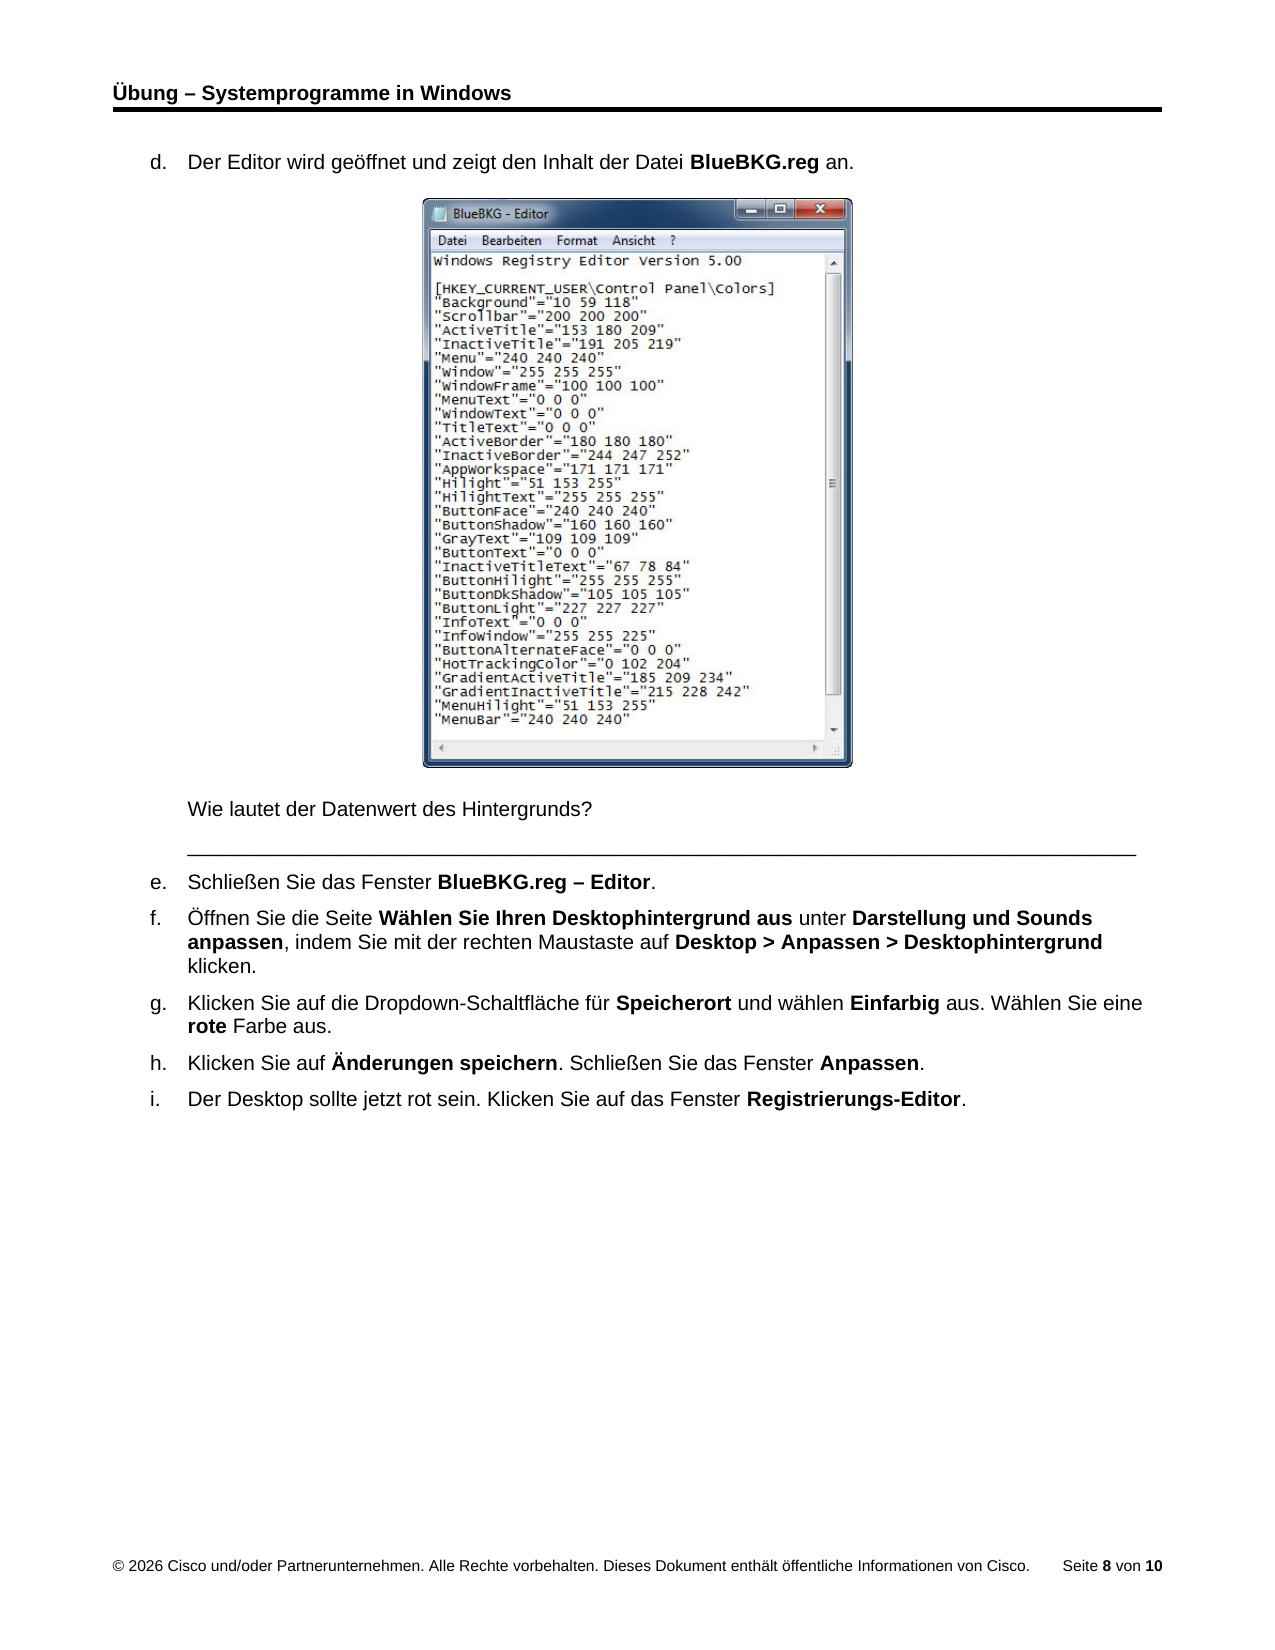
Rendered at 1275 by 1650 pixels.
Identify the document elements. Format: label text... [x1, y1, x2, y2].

text Der Desktop sollte jetzt rot sein. Klicken Sie auf das Fenster Registrierungs-Editor. [150, 1087, 1162, 1111]
text Klicken Sie auf Änderungen speichern. Schließen Sie das Fenster Anpassen. [150, 1051, 1162, 1075]
text Wie lautet der Datenwert des Hintergrunds? [187, 797, 1162, 821]
text Der Editor wird geöffnet und zeigt den Inhalt der Datei BlueBKG.reg an. [150, 150, 1162, 174]
text Klicken Sie auf die Dropdown-Schaltfläche für Speicherort und wählen Einfarbig aus. Wählen Sie eine rote Farbe aus. [150, 990, 1162, 1038]
text Schließen Sie das Fenster BlueBKG.reg – Editor. [150, 869, 1162, 893]
text Öffnen Sie die Seite Wählen Sie Ihren Desktophintergrund aus unter Darstellung und Sounds anpassen, indem Sie mit der rechten Maustaste auf Desktop > Anpassen > Desktophintergrund klicken. [150, 906, 1162, 978]
text __________________________________________________________________________________ [187, 833, 1162, 857]
picture [422, 198, 853, 768]
